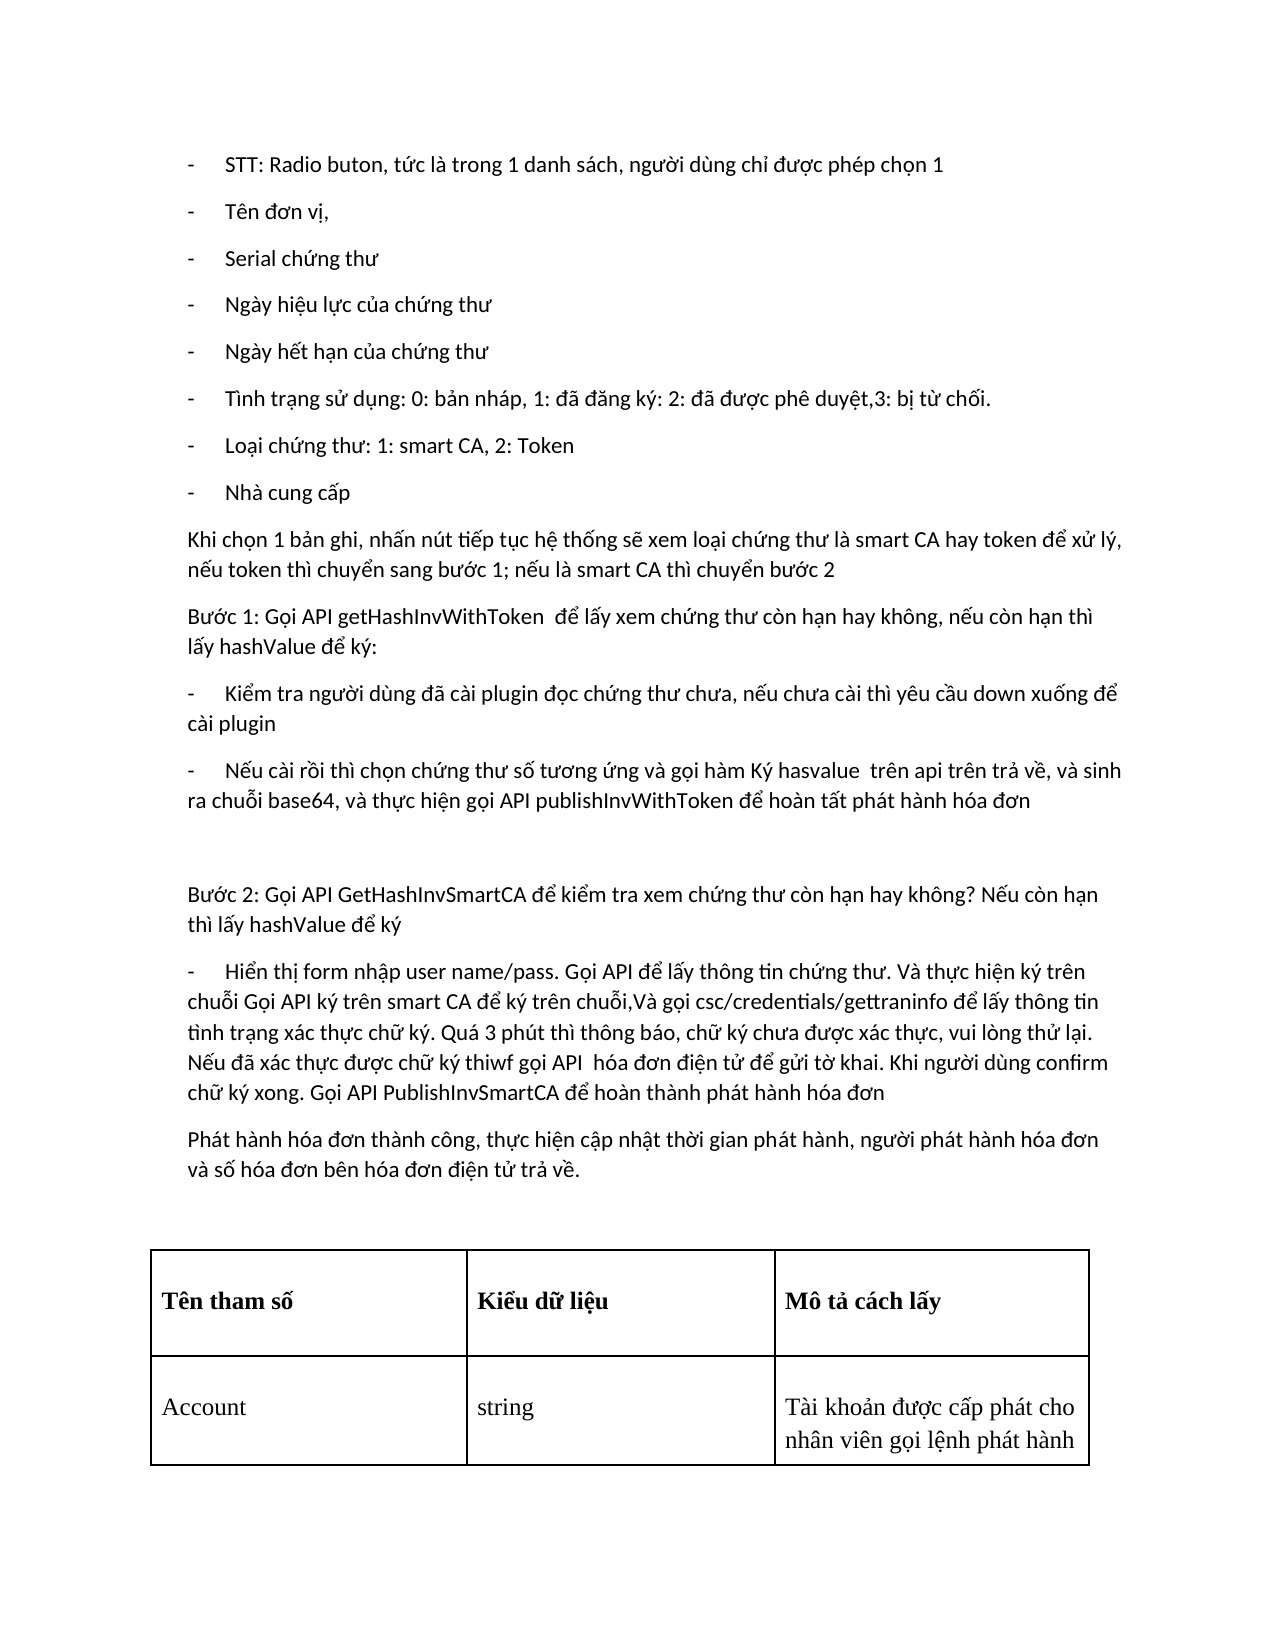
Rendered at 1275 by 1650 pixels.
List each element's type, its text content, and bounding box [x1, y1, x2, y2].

text - Nếu cài rồi thì chọn chứng thư số tương ứng và gọi hàm Ký hasvalue trên api trên trả về, và sinh ra chuỗi base64, và thực hiện gọi API publishInvWithToken để hoàn tất phát hành hóa đơn [187, 756, 1125, 814]
text - Ngày hết hạn của chứng thư [187, 337, 1125, 366]
text - Tình trạng sử dụng: 0: bản nháp, 1: đã đăng ký: 2: đã được phê duyệt,3: bị từ chối. [187, 384, 1125, 412]
text Phát hành hóa đơn thành công, thực hiện cập nhật thời gian phát hành, người phát hành hóa đơn và số hóa đơn bên hóa đơn điện tử trả về. [187, 1125, 1125, 1183]
text Khi chọn 1 bản ghi, nhấn nút tiếp tục hệ thống sẽ xem loại chứng thư là smart CA hay token để xử lý, nếu token thì chuyển sang bước 1; nếu là smart CA thì chuyển bước 2 [187, 525, 1125, 583]
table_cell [776, 1357, 1088, 1464]
text Bước 2: Gọi API GetHashInvSmartCA để kiểm tra xem chứng thư còn hạn hay không? Nếu còn hạn thì lấy hashValue để ký [187, 880, 1125, 938]
text Bước 1: Gọi API getHashInvWithToken để lấy xem chứng thư còn hạn hay không, nếu còn hạn thì lấy hashValue để ký: [187, 602, 1125, 660]
table_header Tên tham số [152, 1251, 466, 1354]
text - STT: Radio buton, tức là trong 1 danh sách, người dùng chỉ được phép chọn 1 [187, 150, 1125, 178]
text - Tên đơn vị, [187, 197, 1125, 225]
table_header Mô tả cách lấy [776, 1251, 1088, 1354]
text - Hiển thị form nhập user name/pass. Gọi API để lấy thông tin chứng thư. Và thực hiện ký trên chuỗi Gọi API ký trên smart CA để ký trên chuỗi,Và gọi csc/credentials/gettraninfo để lấy thông tin tình trạng xác thực chữ ký. Quá 3 phút thì thông báo, chữ ký chưa được xác thực, vui lòng thử lại. Nếu đã xác thực được chữ ký thiwf gọi API hóa đơn điện tử để gửi tờ khai. Khi người dùng confirm chữ ký xong. Gọi API PublishInvSmartCA để hoàn thành phát hành hóa đơn [187, 957, 1125, 1106]
text - Kiểm tra người dùng đã cài plugin đọc chứng thư chưa, nếu chưa cài thì yêu cầu down xuống để cài plugin [187, 679, 1125, 737]
text - Loại chứng thư: 1: smart CA, 2: Token [187, 431, 1125, 459]
table_cell Account [152, 1357, 466, 1464]
text - Nhà cung cấp [187, 478, 1125, 506]
table_header Kiểu dữ liệu [468, 1251, 774, 1354]
text - Serial chứng thư [187, 244, 1125, 272]
table_cell string [468, 1357, 774, 1464]
text - Ngày hiệu lực của chứng thư [187, 291, 1125, 319]
